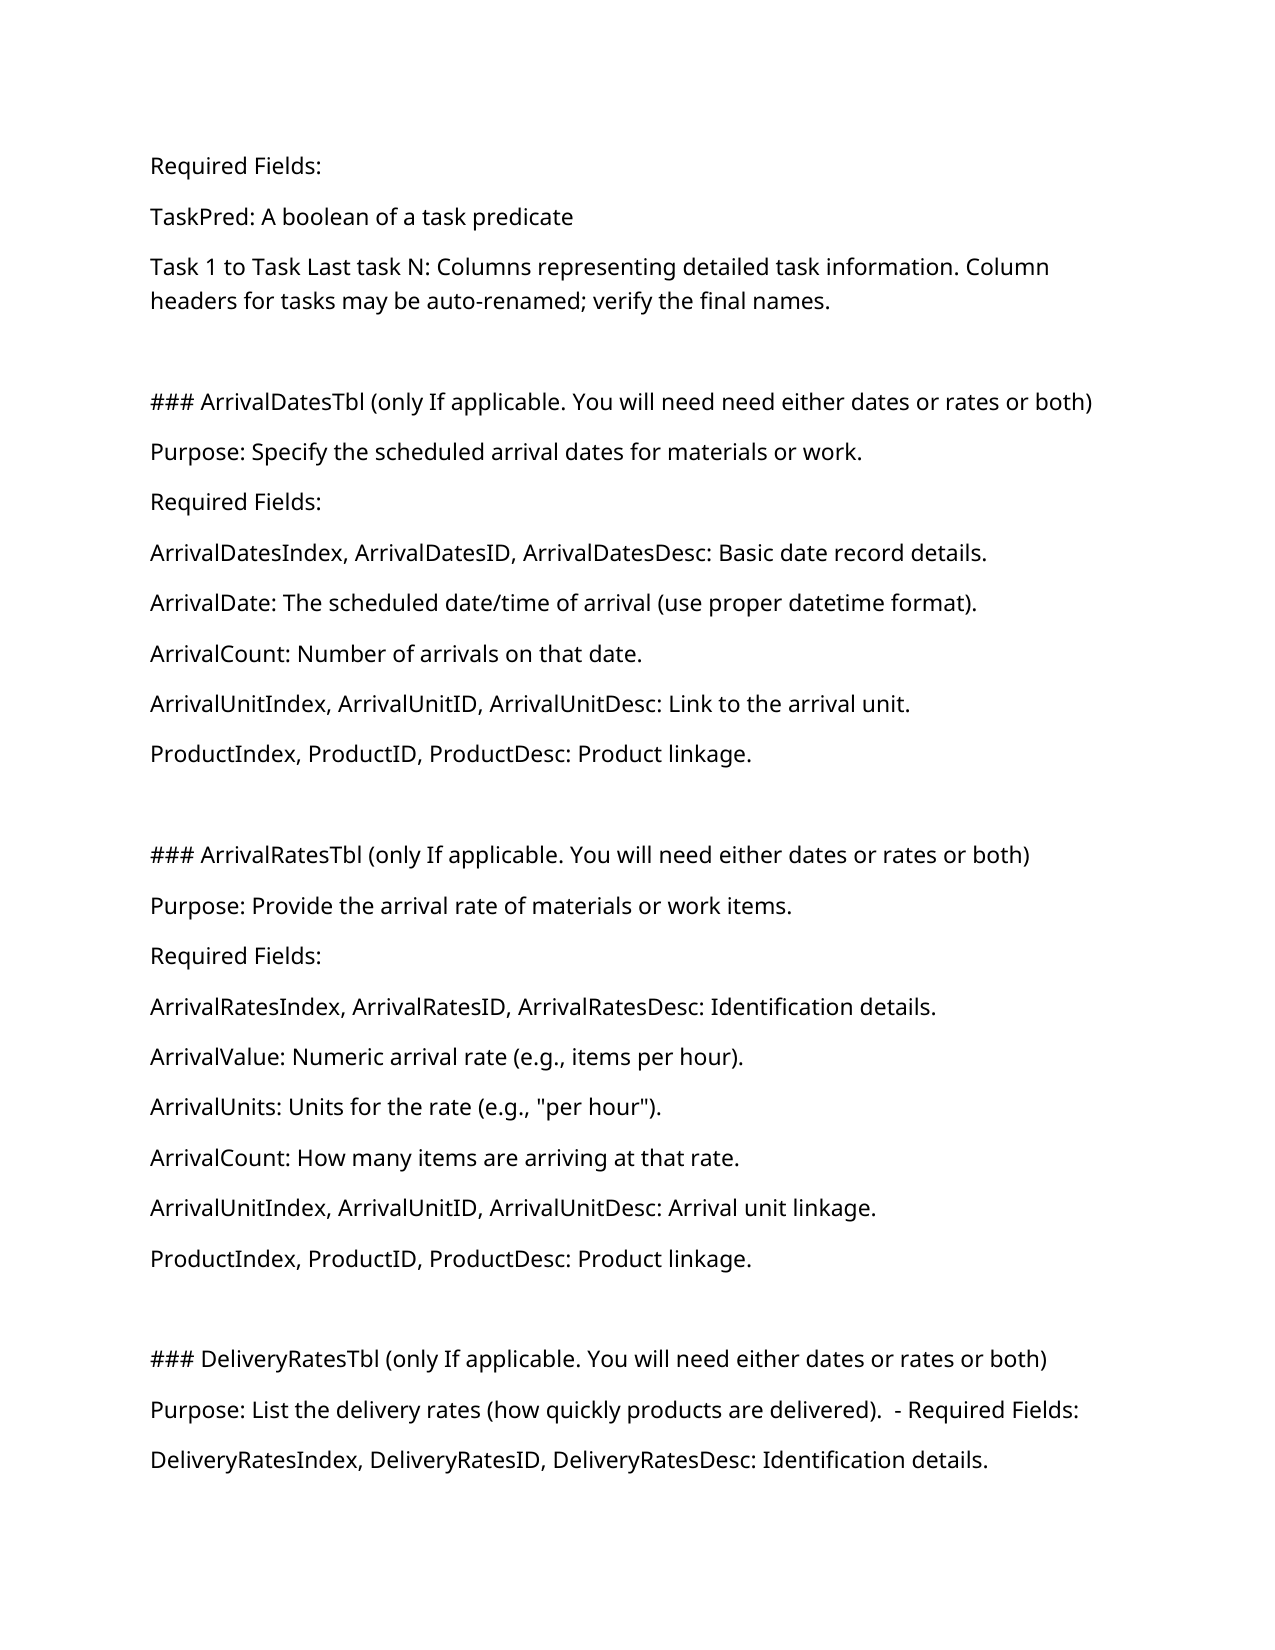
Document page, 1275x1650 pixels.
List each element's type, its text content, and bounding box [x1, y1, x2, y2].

text ### ArrivalRatesTbl (only If applicable. You will need either dates or rates or both) [150, 839, 1125, 870]
text ProductIndex, ProductID, ProductDesc: Product linkage. [150, 738, 1125, 769]
text ### ArrivalDatesTbl (only If applicable. You will need need either dates or rates or both) [150, 385, 1125, 417]
text TaskPred: A boolean of a task predicate [150, 200, 1125, 232]
text DeliveryRatesIndex, DeliveryRatesID, DeliveryRatesDesc: Identification details. [150, 1444, 1125, 1475]
text ArrivalValue: Numeric arrival rate (e.g., items per hour). [150, 1041, 1125, 1072]
text ArrivalUnitIndex, ArrivalUnitID, ArrivalUnitDesc: Link to the arrival unit. [150, 688, 1125, 719]
text Purpose: Provide the arrival rate of materials or work items. [150, 889, 1125, 921]
text ProductIndex, ProductID, ProductDesc: Product linkage. [150, 1242, 1125, 1274]
text Purpose: List the delivery rates (how quickly products are delivered). - Required Fields: [150, 1394, 1125, 1425]
text ArrivalCount: How many items are arriving at that rate. [150, 1142, 1125, 1173]
text ArrivalUnits: Units for the rate (e.g., "per hour"). [150, 1091, 1125, 1122]
text ArrivalUnitIndex, ArrivalUnitID, ArrivalUnitDesc: Arrival unit linkage. [150, 1192, 1125, 1223]
text Required Fields: [150, 486, 1125, 517]
text ArrivalDatesIndex, ArrivalDatesID, ArrivalDatesDesc: Basic date record details. [150, 537, 1125, 568]
text ArrivalRatesIndex, ArrivalRatesID, ArrivalRatesDesc: Identification details. [150, 990, 1125, 1022]
text ### DeliveryRatesTbl (only If applicable. You will need either dates or rates or both) [150, 1343, 1125, 1374]
text Required Fields: [150, 150, 1125, 181]
text Required Fields: [150, 940, 1125, 971]
text Task 1 to Task Last task N: Columns representing detailed task information. Column headers for tasks may be auto-renamed; verify the final names. [150, 251, 1125, 316]
text ArrivalCount: Number of arrivals on that date. [150, 637, 1125, 669]
text Purpose: Specify the scheduled arrival dates for materials or work. [150, 436, 1125, 467]
text ArrivalDate: The scheduled date/time of arrival (use proper datetime format). [150, 587, 1125, 618]
